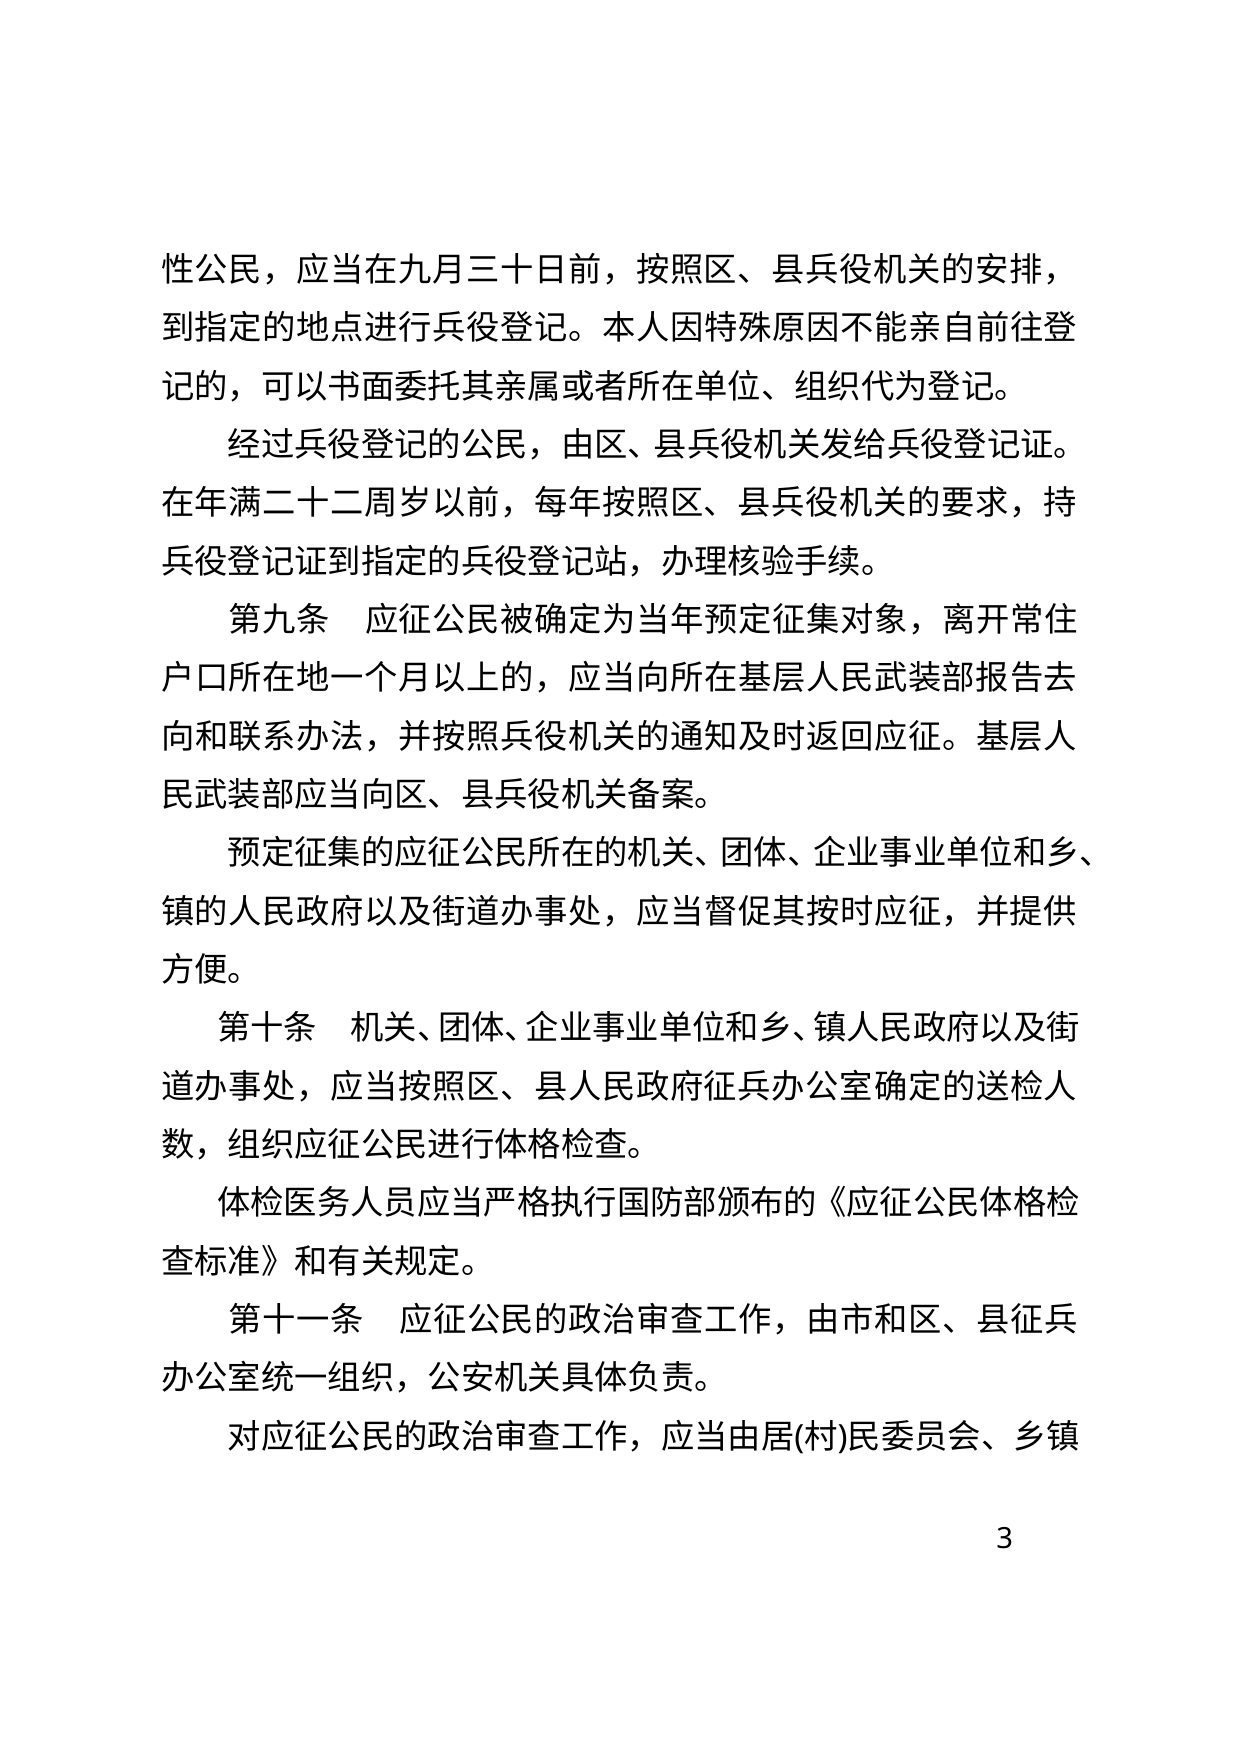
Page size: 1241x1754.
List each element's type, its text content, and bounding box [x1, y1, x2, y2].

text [159, 235, 1081, 410]
text 第十一条 应征公民的政治审查工作，由市和区、县征兵办公室统一组织，公安机关具体负责。 [159, 1285, 1081, 1401]
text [159, 1401, 1081, 1460]
text 体检医务人员应当严格执行国防部颁布的《应征公民体格检查标准》和有关规定。 [159, 1168, 1081, 1285]
text 预定征集的应征公民所在的机关、团体、企业事业单位和乡、镇的人民政府以及街道办事处，应当督促其按时应征，并提供方便。 [159, 818, 1081, 993]
text 经过兵役登记的公民，由区、县兵役机关发给兵役登记证。在年满二十二周岁以前，每年按照区、县兵役机关的要求，持兵役登记证到指定的兵役登记站，办理核验手续。 [159, 410, 1081, 585]
text 第九条 应征公民被确定为当年预定征集对象，离开常住户口所在地一个月以上的，应当向所在基层人民武装部报告去向和联系办法，并按照兵役机关的通知及时返回应征。基层人民武装部应当向区、县兵役机关备案。 [159, 585, 1081, 818]
text 第十条 机关、团体、企业事业单位和乡、镇人民政府以及街道办事处，应当按照区、县人民政府征兵办公室确定的送检人数，组织应征公民进行体格检查。 [159, 993, 1081, 1168]
